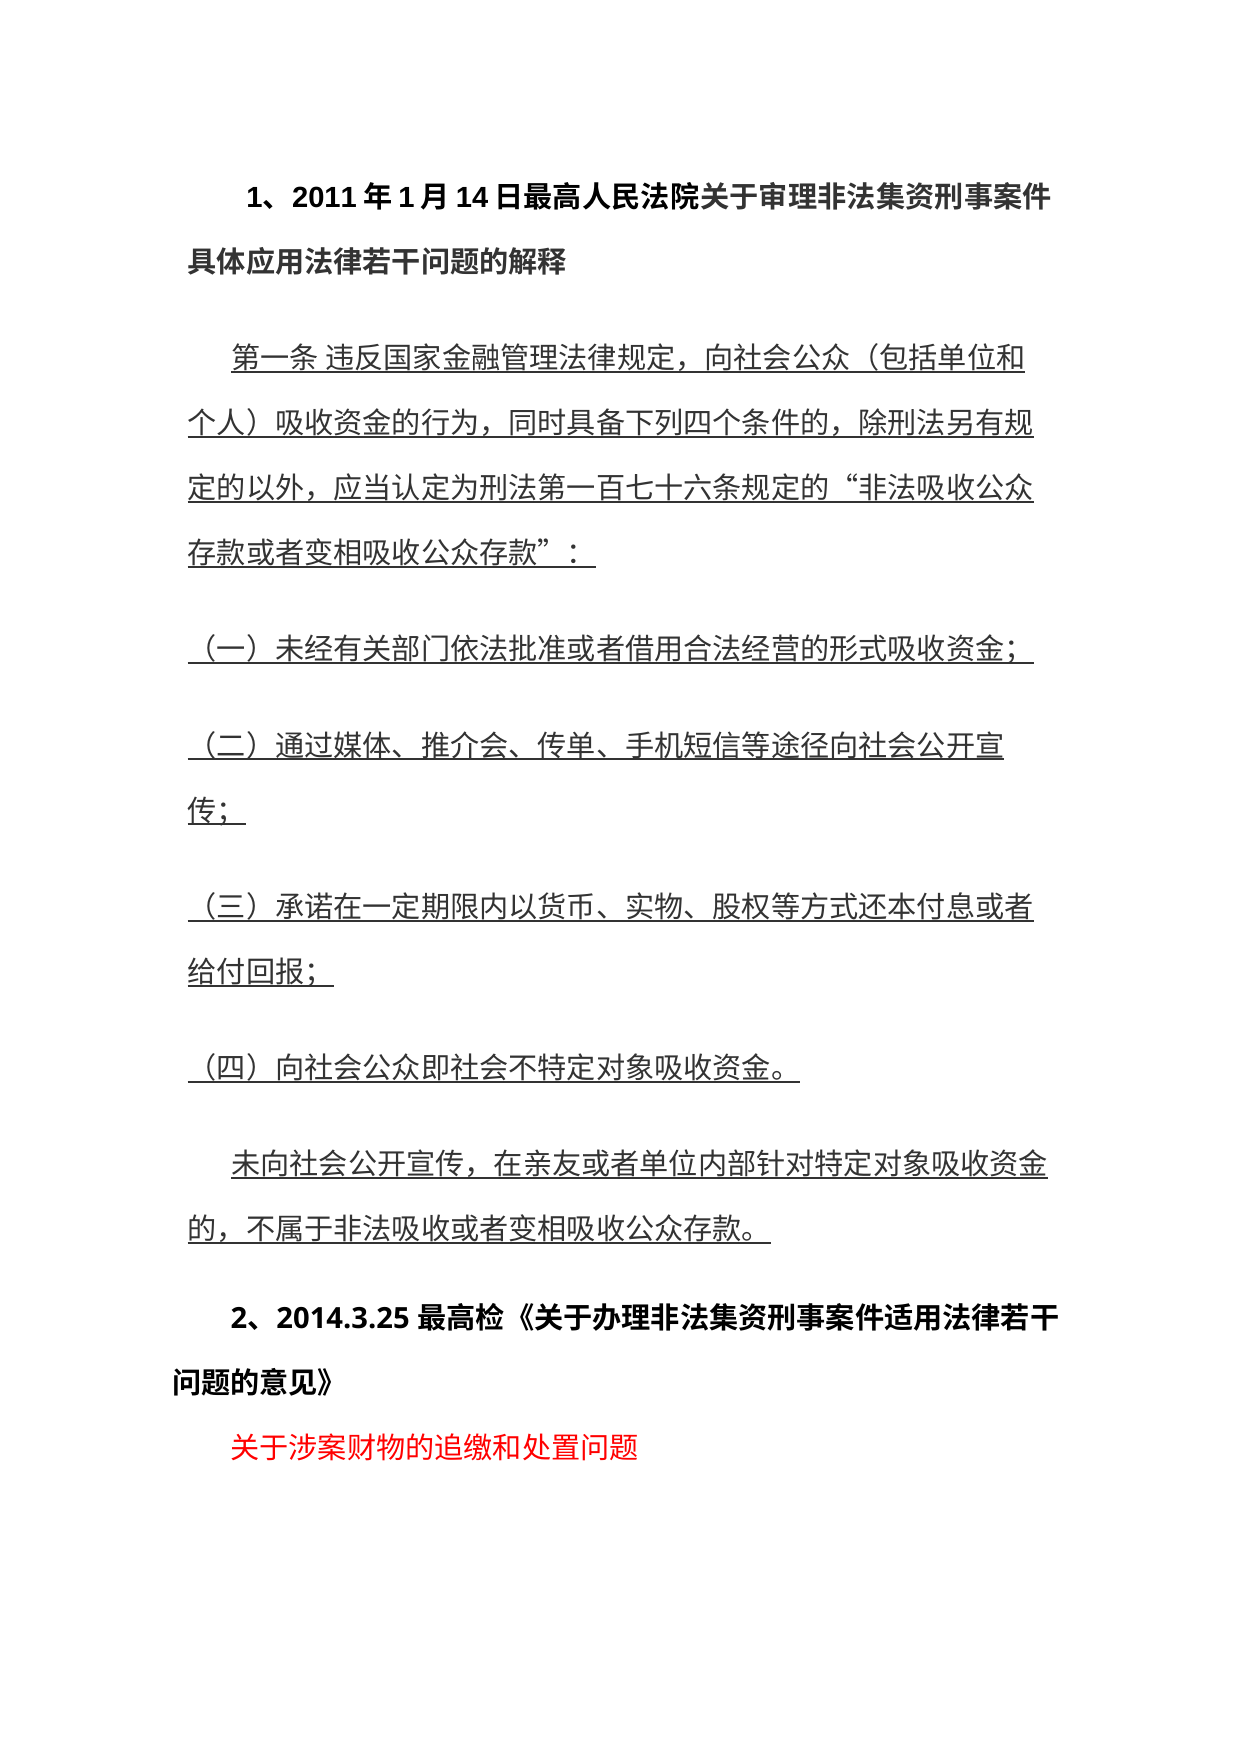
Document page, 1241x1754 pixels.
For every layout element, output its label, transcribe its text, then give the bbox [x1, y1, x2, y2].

text 1、2011年1月14日最高人民法院关于审理非法集资刑事案件具体应用法律若干问题的解释 [187, 162, 1053, 292]
text 未向社会公开宣传，在亲友或者单位内部针对特定对象吸收资金的，不属于非法吸收或者变相吸收公众存款。 [187, 1129, 1053, 1259]
text 2、2014.3.25 最高检《关于办理非法集资刑事案件适用法律若干问题的意见》 [172, 1283, 1068, 1413]
text （一）未经有关部门依法批准或者借用合法经营的形式吸收资金； [187, 614, 1053, 679]
text 第一条 违反国家金融管理法律规定，向社会公众（包括单位和个人）吸收资金的行为，同时具备下列四个条件的，除刑法另有规定的以外，应当认定为刑法第一百七十六条规定的“非法吸收公众存款或者变相吸收公众存款”： [187, 323, 1053, 583]
text （四）向社会公众即社会不特定对象吸收资金。 [187, 1033, 1053, 1098]
text （二）通过媒体、推介会、传单、手机短信等途径向社会公开宣传； [187, 711, 1053, 841]
text （三）承诺在一定期限内以货币、实物、股权等方式还本付息或者给付回报； [187, 872, 1053, 1002]
text 关于涉案财物的追缴和处置问题 [172, 1413, 1068, 1478]
